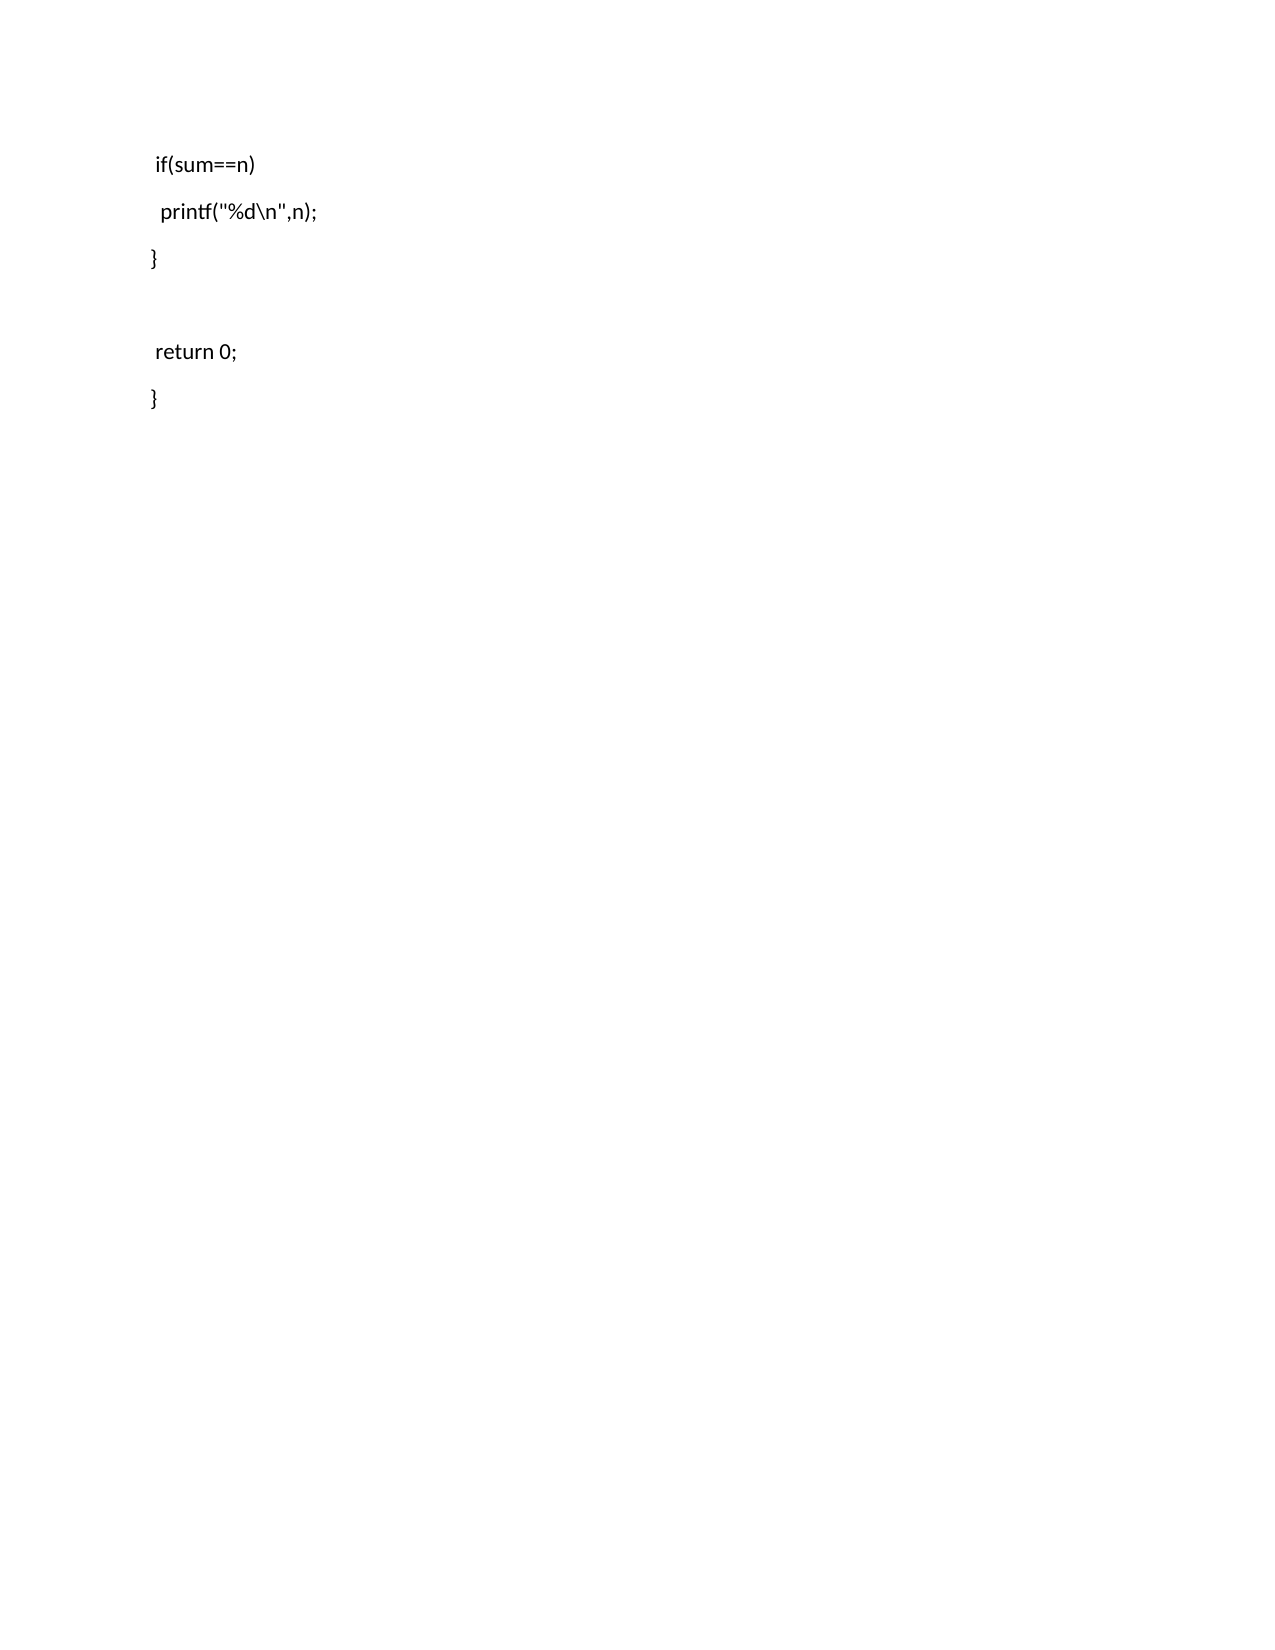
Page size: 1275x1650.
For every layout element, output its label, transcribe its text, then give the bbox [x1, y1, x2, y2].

text if(sum==n) [150, 150, 1125, 178]
text } [150, 244, 1125, 272]
text printf("%d\n",n); [150, 197, 1125, 225]
text return 0; [150, 337, 1125, 366]
text } [150, 384, 1125, 412]
